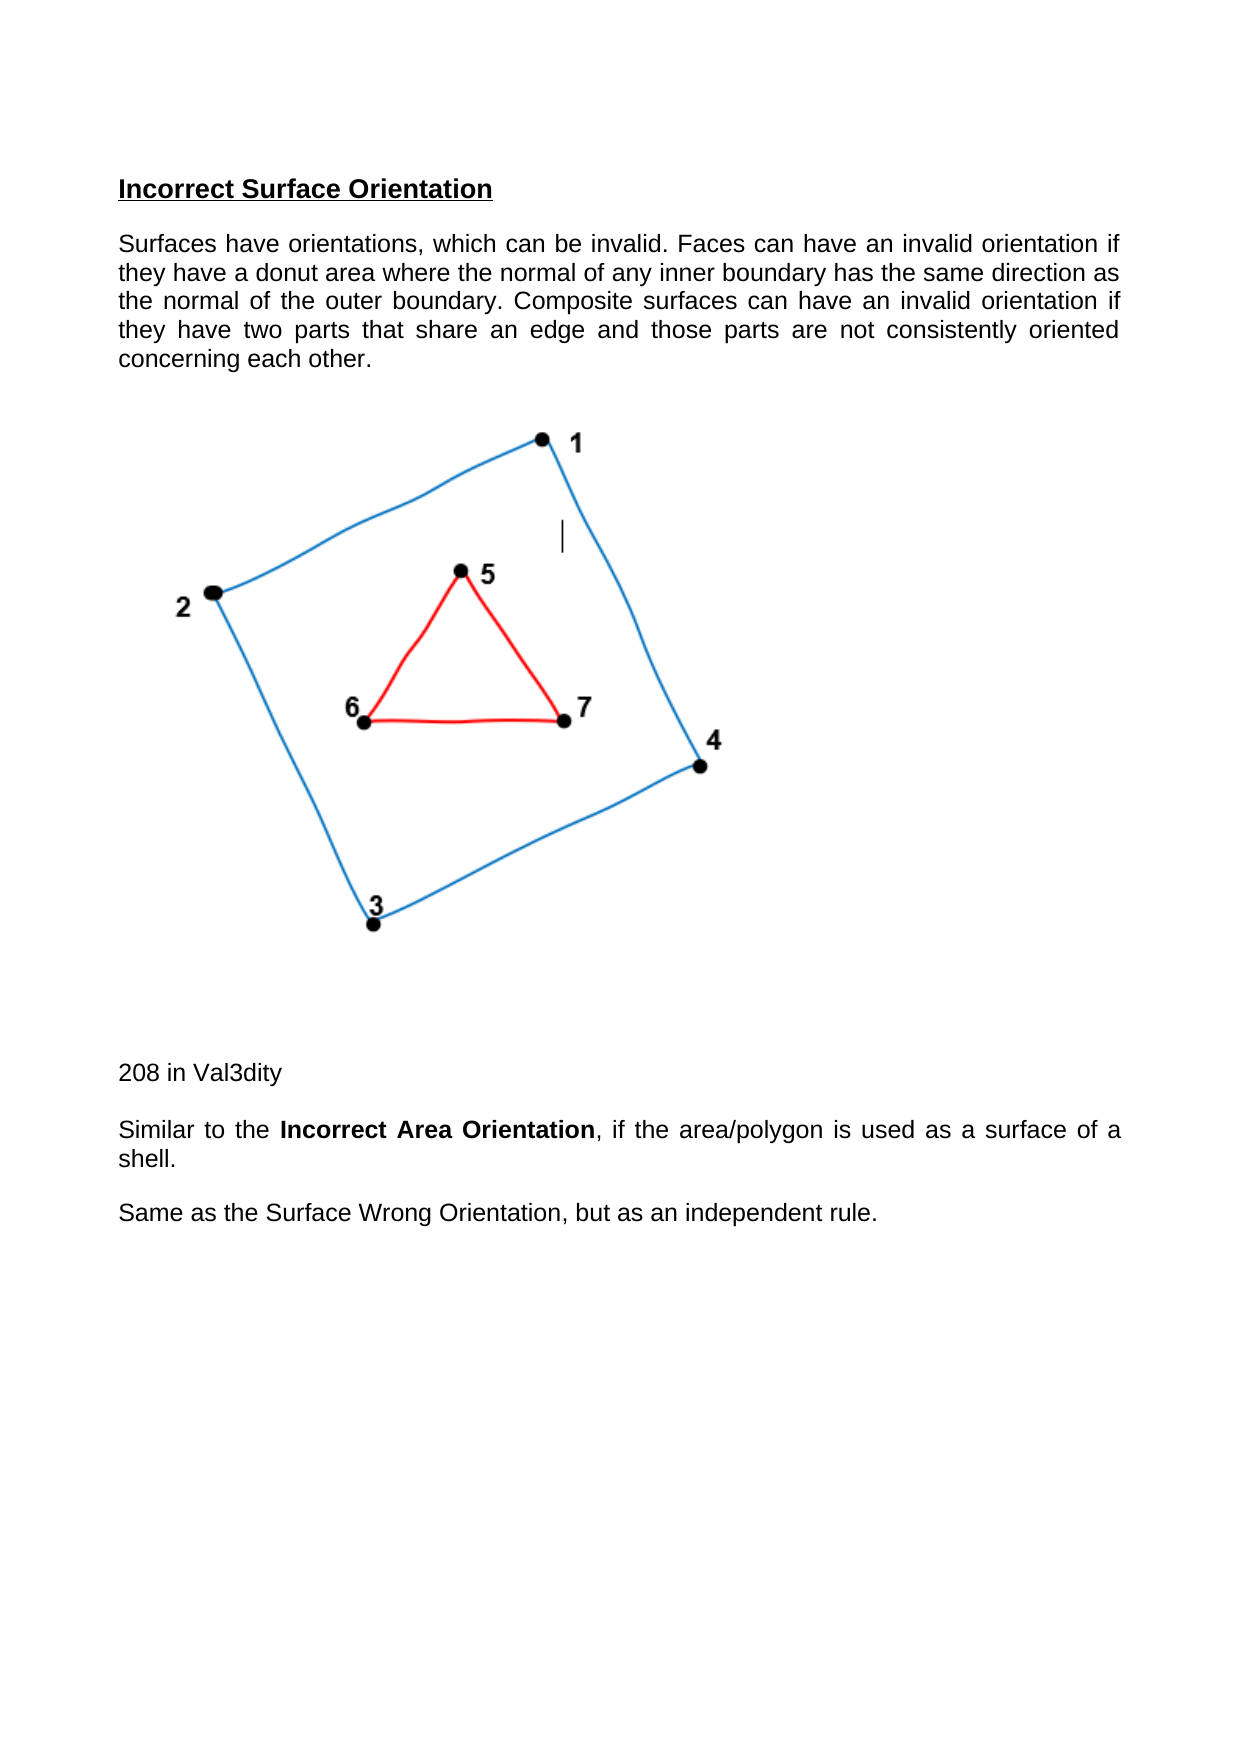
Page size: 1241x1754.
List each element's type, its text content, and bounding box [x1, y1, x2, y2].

picture [118, 406, 848, 1005]
text Same as the Surface Wrong Orientation, but as an independent rule. [118, 1198, 1122, 1226]
subtitle Incorrect Surface Orientation [118, 173, 1122, 204]
text Surfaces have orientations, which can be invalid. Faces can have an invalid orientation if they have a donut area where the normal of any inner boundary has the same direction as the normal of the outer boundary. Composite surfaces can have an invalid orientation if they have two parts that share an edge and those parts are not consistently oriented concerning each other. [118, 229, 1122, 373]
text 208 in Val3dity [118, 1058, 1122, 1086]
text Similar to the Incorrect Area Orientation, if the area/polygon is used as a surface of a shell. [118, 1115, 1122, 1173]
